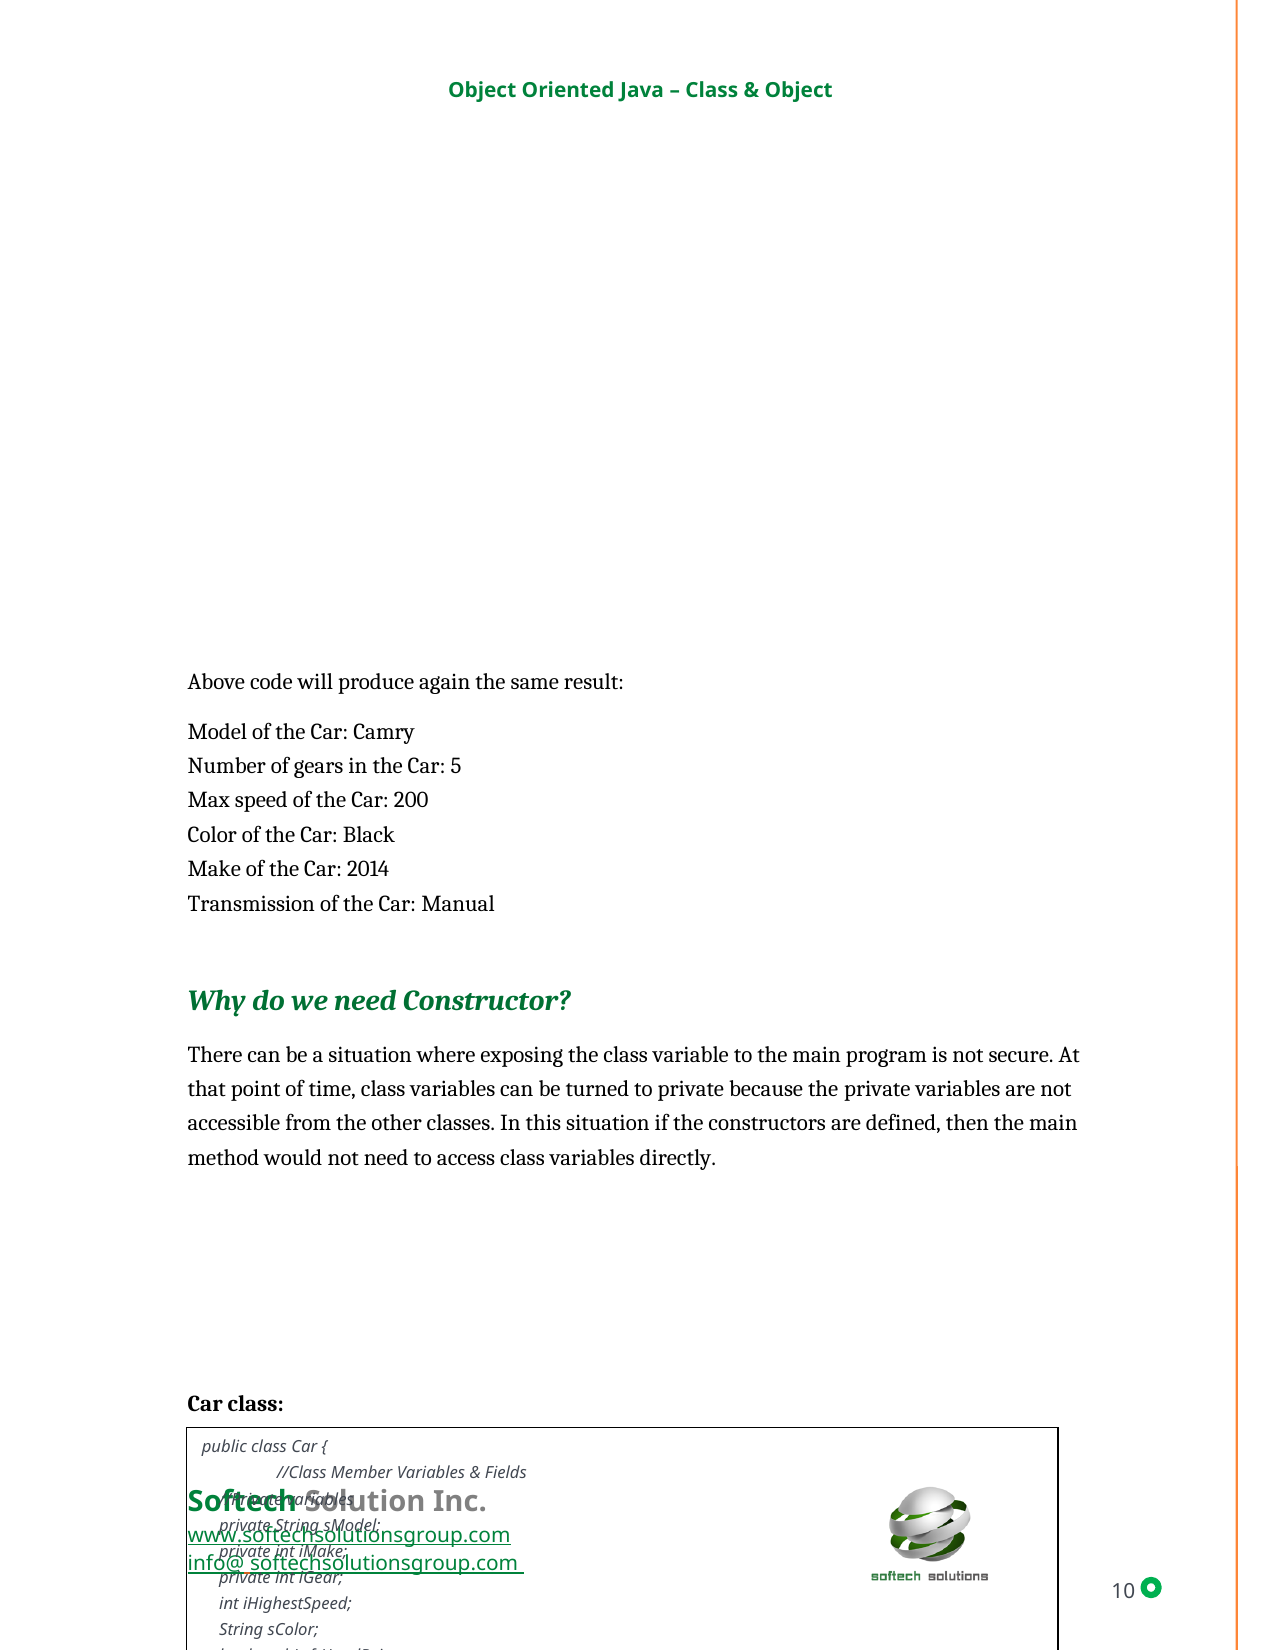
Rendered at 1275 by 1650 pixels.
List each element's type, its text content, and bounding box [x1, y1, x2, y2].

text Car class: [187, 1391, 1087, 1417]
picture [840, 1477, 1014, 1604]
subtitle Why do we need Constructor? [187, 968, 1087, 1018]
text Above code will produce again the same result: [187, 660, 1087, 695]
text There can be a situation where exposing the class variable to the main program is not secure. At that point of time, class variables can be turned to private because the private variables are not accessible from the other classes. In this situation if the constructors are defined, then the main method would not need to access class variables directly. [187, 1033, 1087, 1171]
text Model of the Car: Camry Number of gears in the Car: 5 Max speed of the Car: 200 Color of the Car: Black Make of the Car: 2014 Transmission of the Car: Manual [187, 710, 1087, 917]
